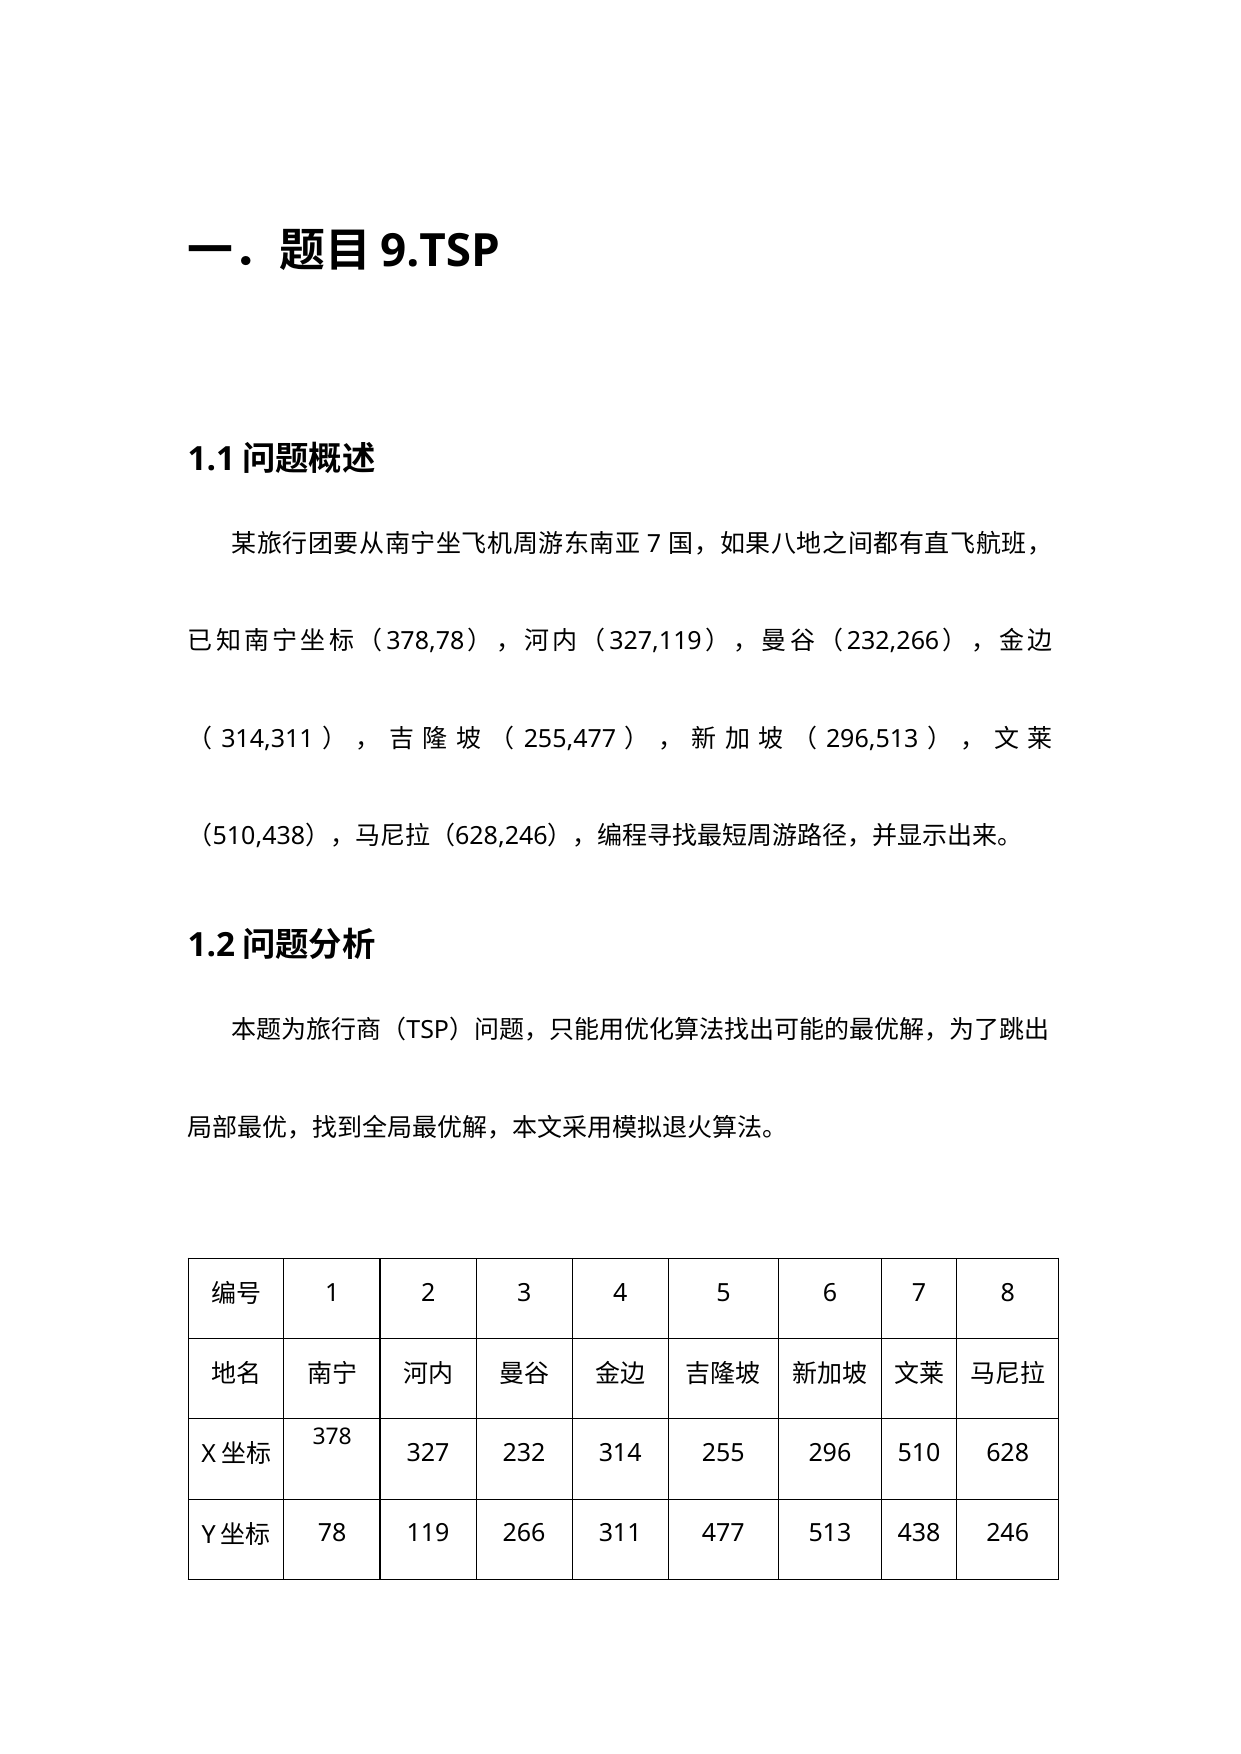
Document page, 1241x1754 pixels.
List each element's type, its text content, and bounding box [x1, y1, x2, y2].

table_cell 曼谷 [477, 1339, 572, 1418]
table_header 4 [573, 1259, 668, 1338]
table_cell 78 [284, 1500, 379, 1579]
table_cell 510 [882, 1419, 956, 1499]
text 某旅行团要从南宁坐飞机周游东南亚7 国，如果八地之间都有直飞航班，已知南宁坐标（378,78），河内（327,119），曼谷（232,266），金边（314,311），吉隆坡（255,477），新加坡（296,513），文莱（510,438），马尼拉（628,246），编程寻找最短周游路径，并显示出来。 [187, 509, 1053, 866]
table_header 2 [381, 1259, 476, 1338]
table_header 1 [284, 1259, 379, 1338]
text 本题为旅行商（TSP）问题，只能用优化算法找出可能的最优解，为了跳出局部最优，找到全局最优解，本文采用模拟退火算法。 [187, 995, 1053, 1158]
table_cell 246 [957, 1500, 1058, 1579]
table_cell 119 [381, 1500, 476, 1579]
table_header 7 [882, 1259, 956, 1338]
table_cell 232 [477, 1419, 572, 1499]
table_cell 吉隆坡 [669, 1339, 778, 1418]
table_cell 327 [381, 1419, 476, 1499]
table_cell 新加坡 [779, 1339, 881, 1418]
table_cell 266 [477, 1500, 572, 1579]
table_cell 311 [573, 1500, 668, 1579]
subtitle 1.1问题概述 [187, 423, 1053, 488]
table_cell 文莱 [882, 1339, 956, 1418]
table_header 编号 [189, 1259, 283, 1338]
table_cell 南宁 [284, 1339, 379, 1418]
subtitle 一．题目9.TSP [187, 197, 1053, 295]
table_cell 378 [284, 1419, 379, 1499]
table_cell 地名 [189, 1339, 283, 1418]
table_cell 513 [779, 1500, 881, 1579]
table_cell 314 [573, 1419, 668, 1499]
table_cell X坐标 [189, 1419, 283, 1499]
table_cell 628 [957, 1419, 1058, 1499]
subtitle 1.2问题分析 [187, 909, 1053, 974]
table_cell 296 [779, 1419, 881, 1499]
table_cell 马尼拉 [957, 1339, 1058, 1418]
table_cell Y坐标 [189, 1500, 283, 1579]
table_cell 438 [882, 1500, 956, 1579]
table_cell 金边 [573, 1339, 668, 1418]
table_header 6 [779, 1259, 881, 1338]
table_cell 河内 [381, 1339, 476, 1418]
table_cell 255 [669, 1419, 778, 1499]
table_header 8 [957, 1259, 1058, 1338]
table_header 3 [477, 1259, 572, 1338]
table_header 5 [669, 1259, 778, 1338]
table_cell 477 [669, 1500, 778, 1579]
